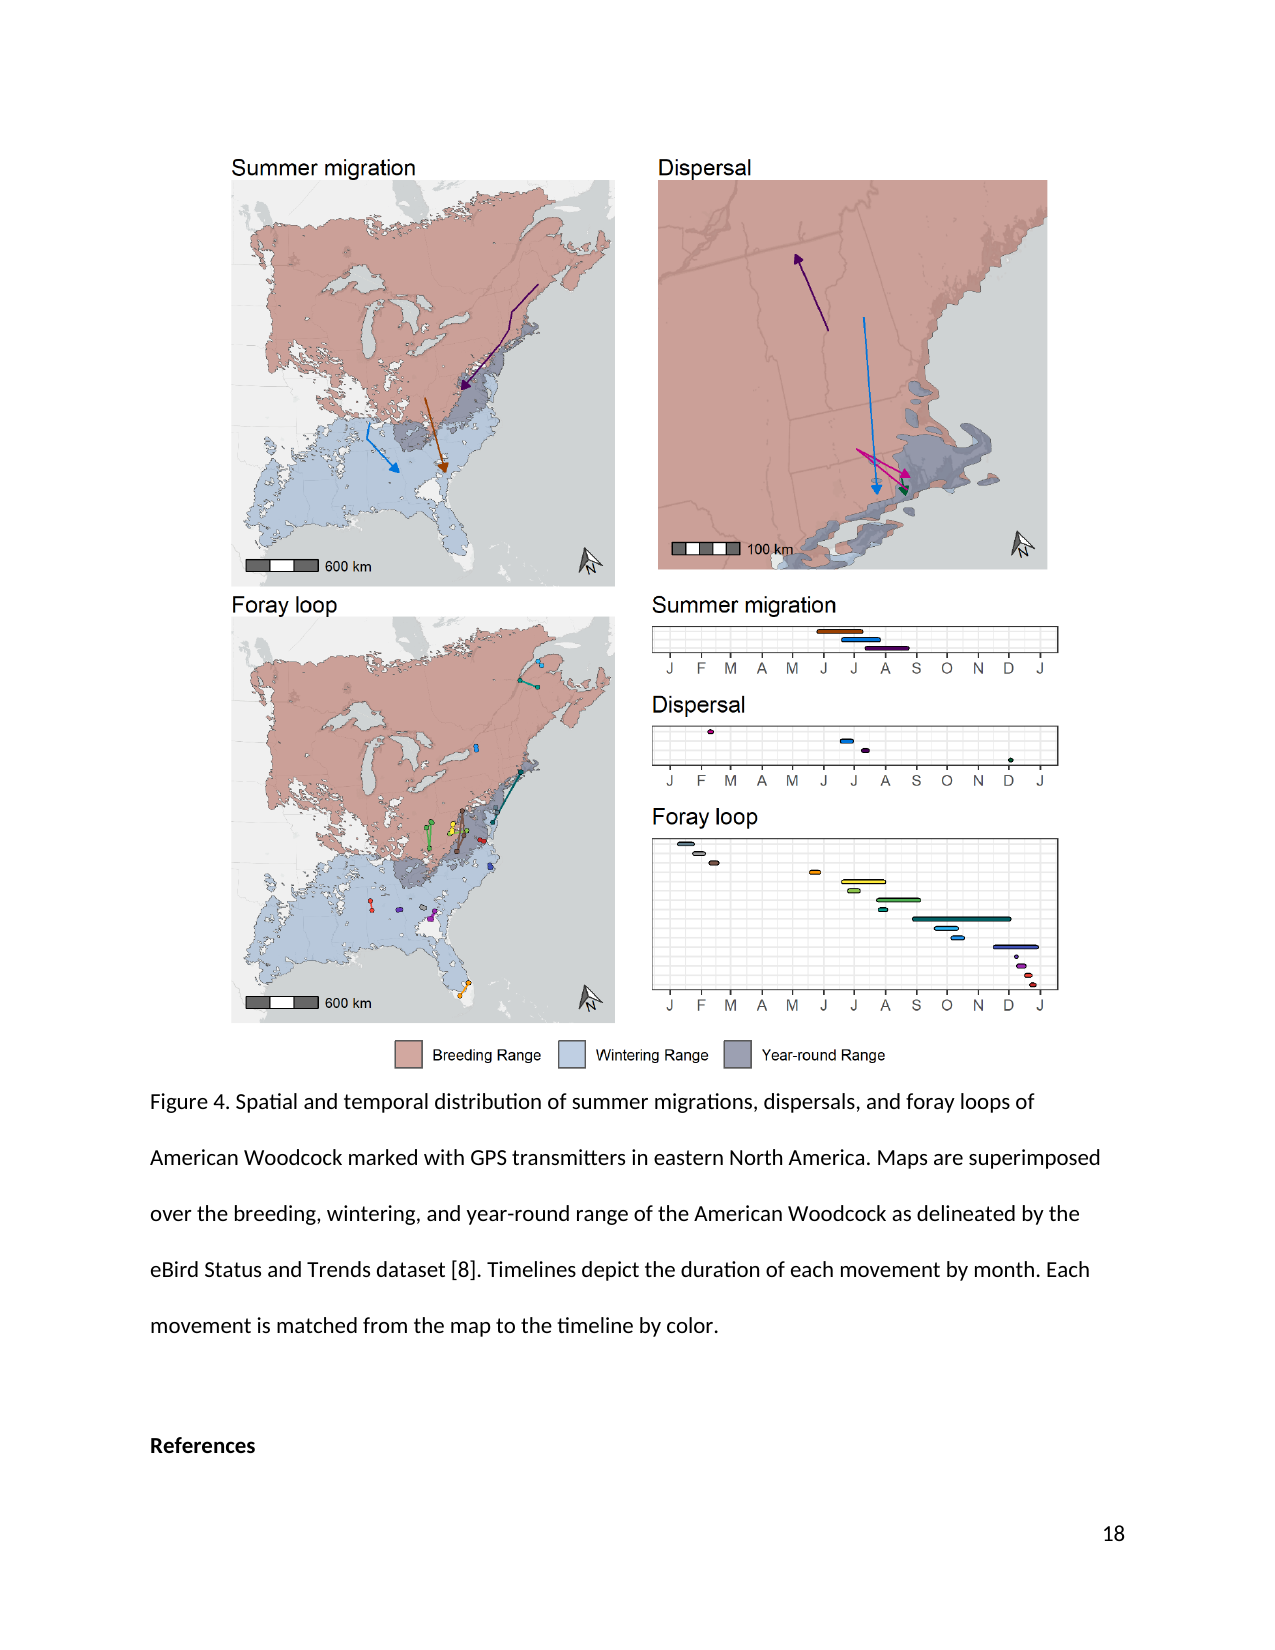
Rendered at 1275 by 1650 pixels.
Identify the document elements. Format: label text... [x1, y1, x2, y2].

text References [150, 1431, 1125, 1459]
text Figure 4. Spatial and temporal distribution of summer migrations, dispersals, and foray loops of American Woodcock marked with GPS transmitters in eastern North America. Maps are superimposed over the breeding, wintering, and year-round range of the American Woodcock as delineated by the eBird Status and Trends dataset [8]. Timelines depict the duration of each movement by month. Each movement is matched from the map to the timeline by color. [150, 1087, 1125, 1339]
picture [208, 150, 1067, 1069]
